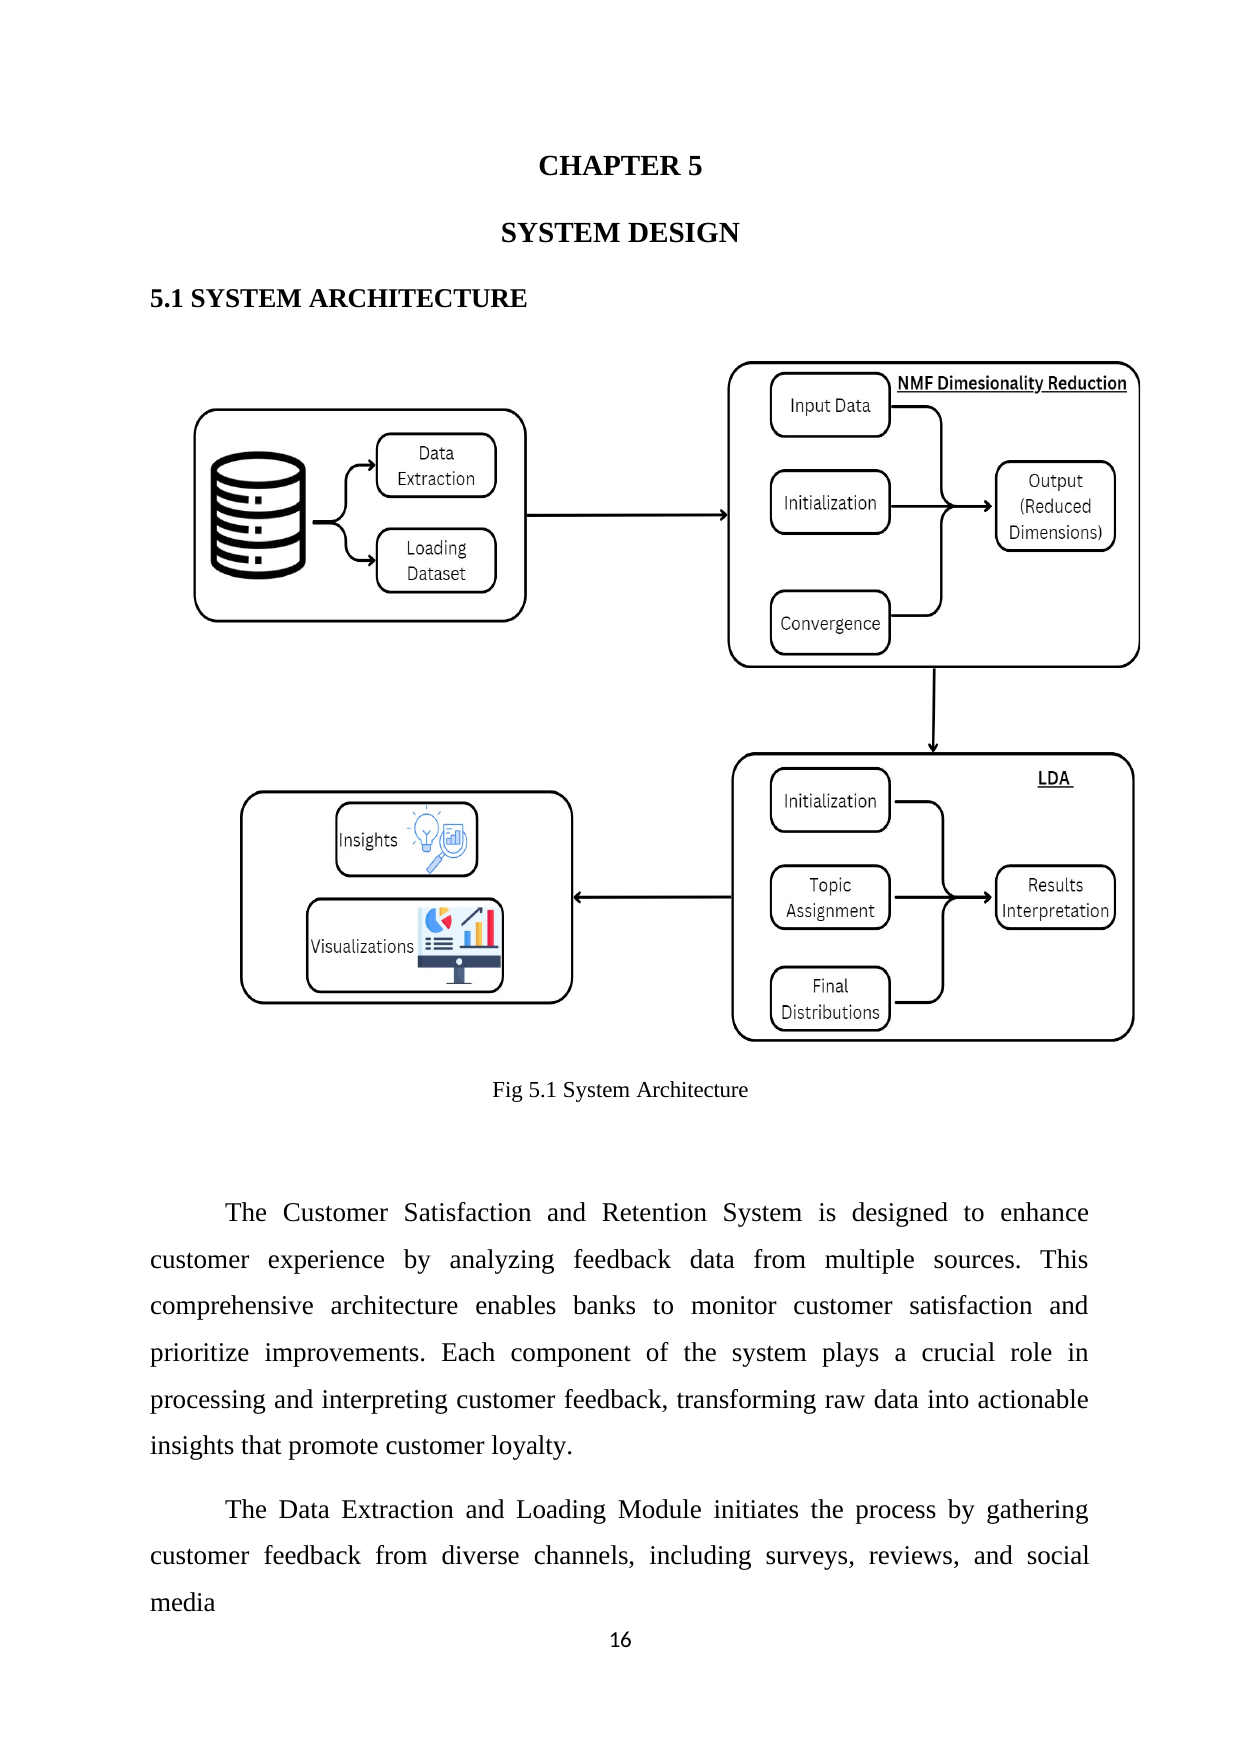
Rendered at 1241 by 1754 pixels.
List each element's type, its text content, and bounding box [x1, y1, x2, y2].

picture [193, 361, 1141, 1042]
subtitle SYSTEM ARCHITECTURE [150, 282, 1198, 313]
text The Customer Satisfaction and Retention System is designed to enhance customer experience by analyzing feedback data from multiple sources. This comprehensive architecture enables banks to monitor customer satisfaction and prioritize improvements. Each component of the system plays a crucial role in processing and interpreting customer feedback, transforming raw data into actionable insights that promote customer loyalty. [150, 1196, 1090, 1461]
text The Data Extraction and Loading Module initiates the process by gathering customer feedback from diverse channels, including surveys, reviews, and social media [150, 1493, 1090, 1617]
text Fig 5.1 System Architecture [480, 1076, 760, 1103]
subtitle CHAPTER 5 SYSTEM DESIGN [480, 148, 760, 249]
